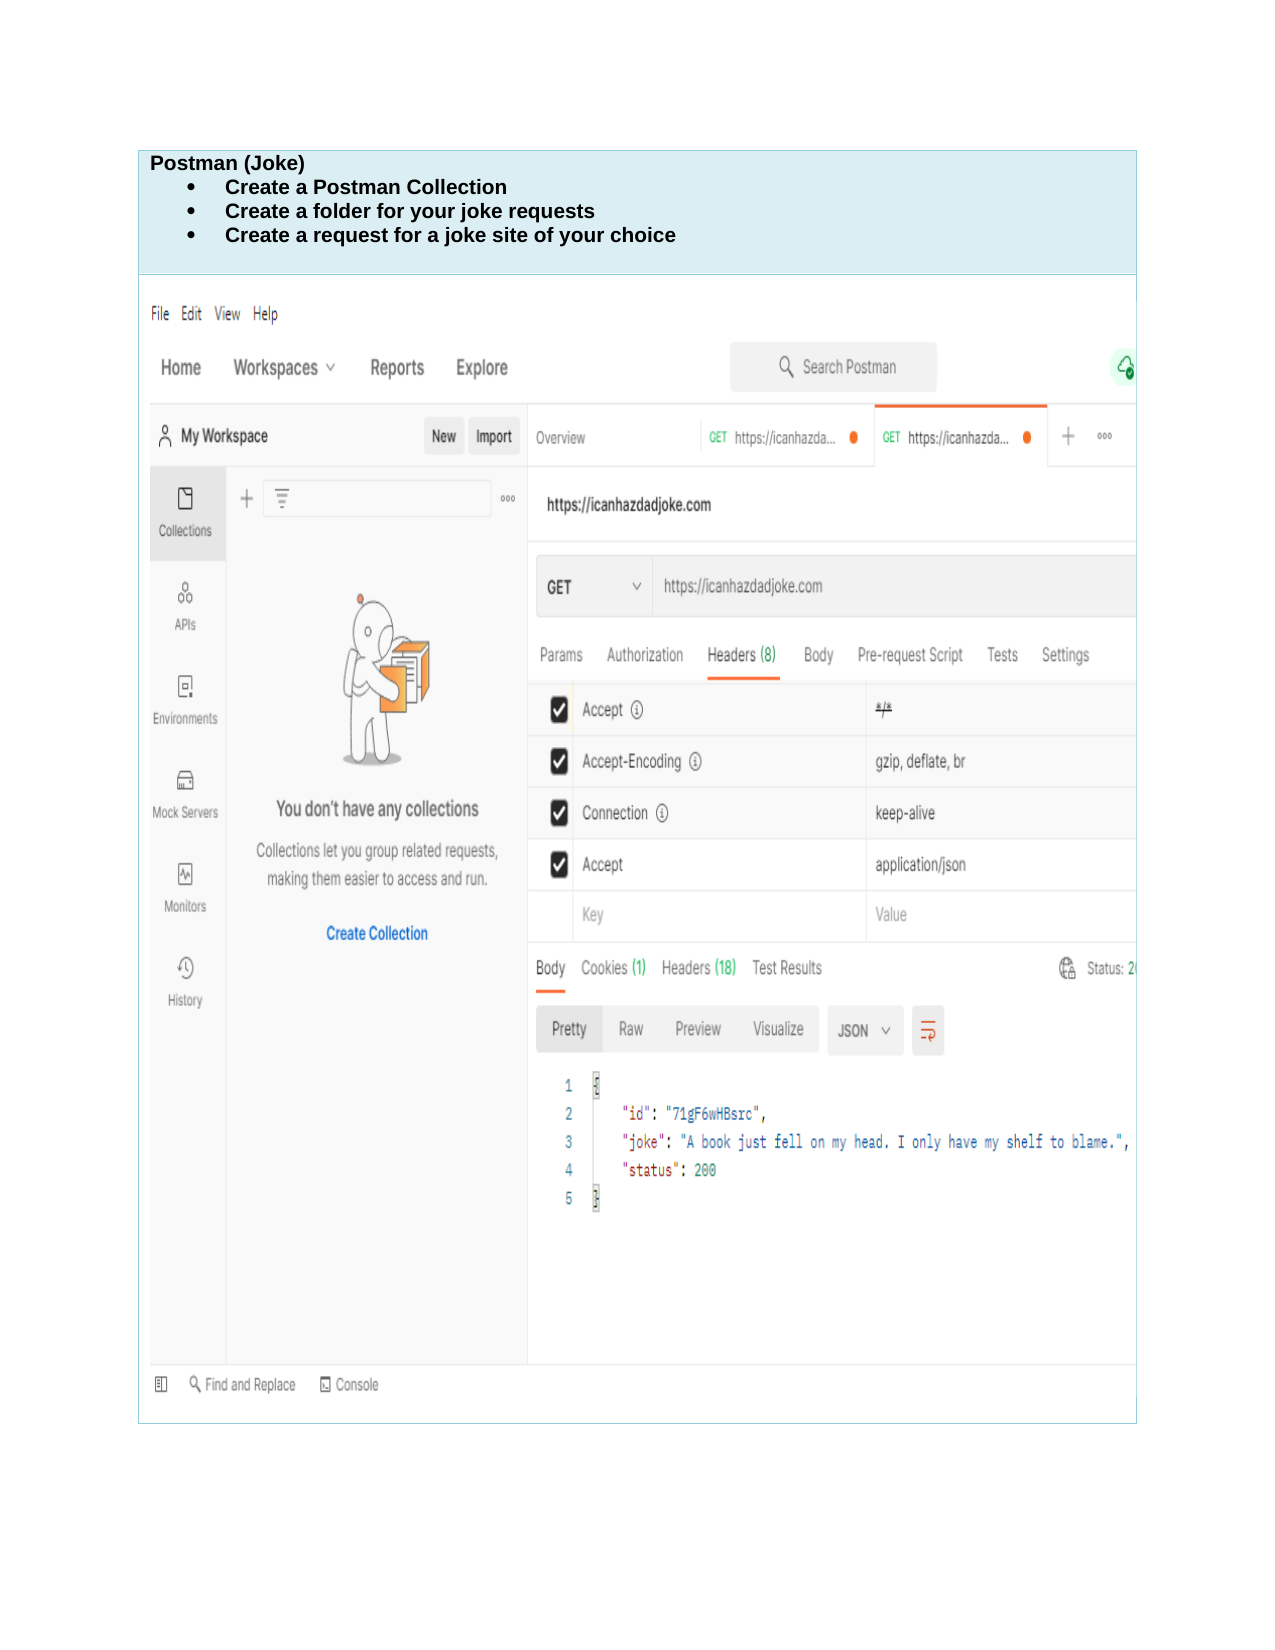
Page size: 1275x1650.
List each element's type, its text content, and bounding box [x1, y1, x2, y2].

table_cell Postman (Joke) Create a Postman Collection Create a folder for your joke requests Create a request for a joke site of your choice [139, 151, 1136, 273]
picture [150, 301, 1137, 1397]
